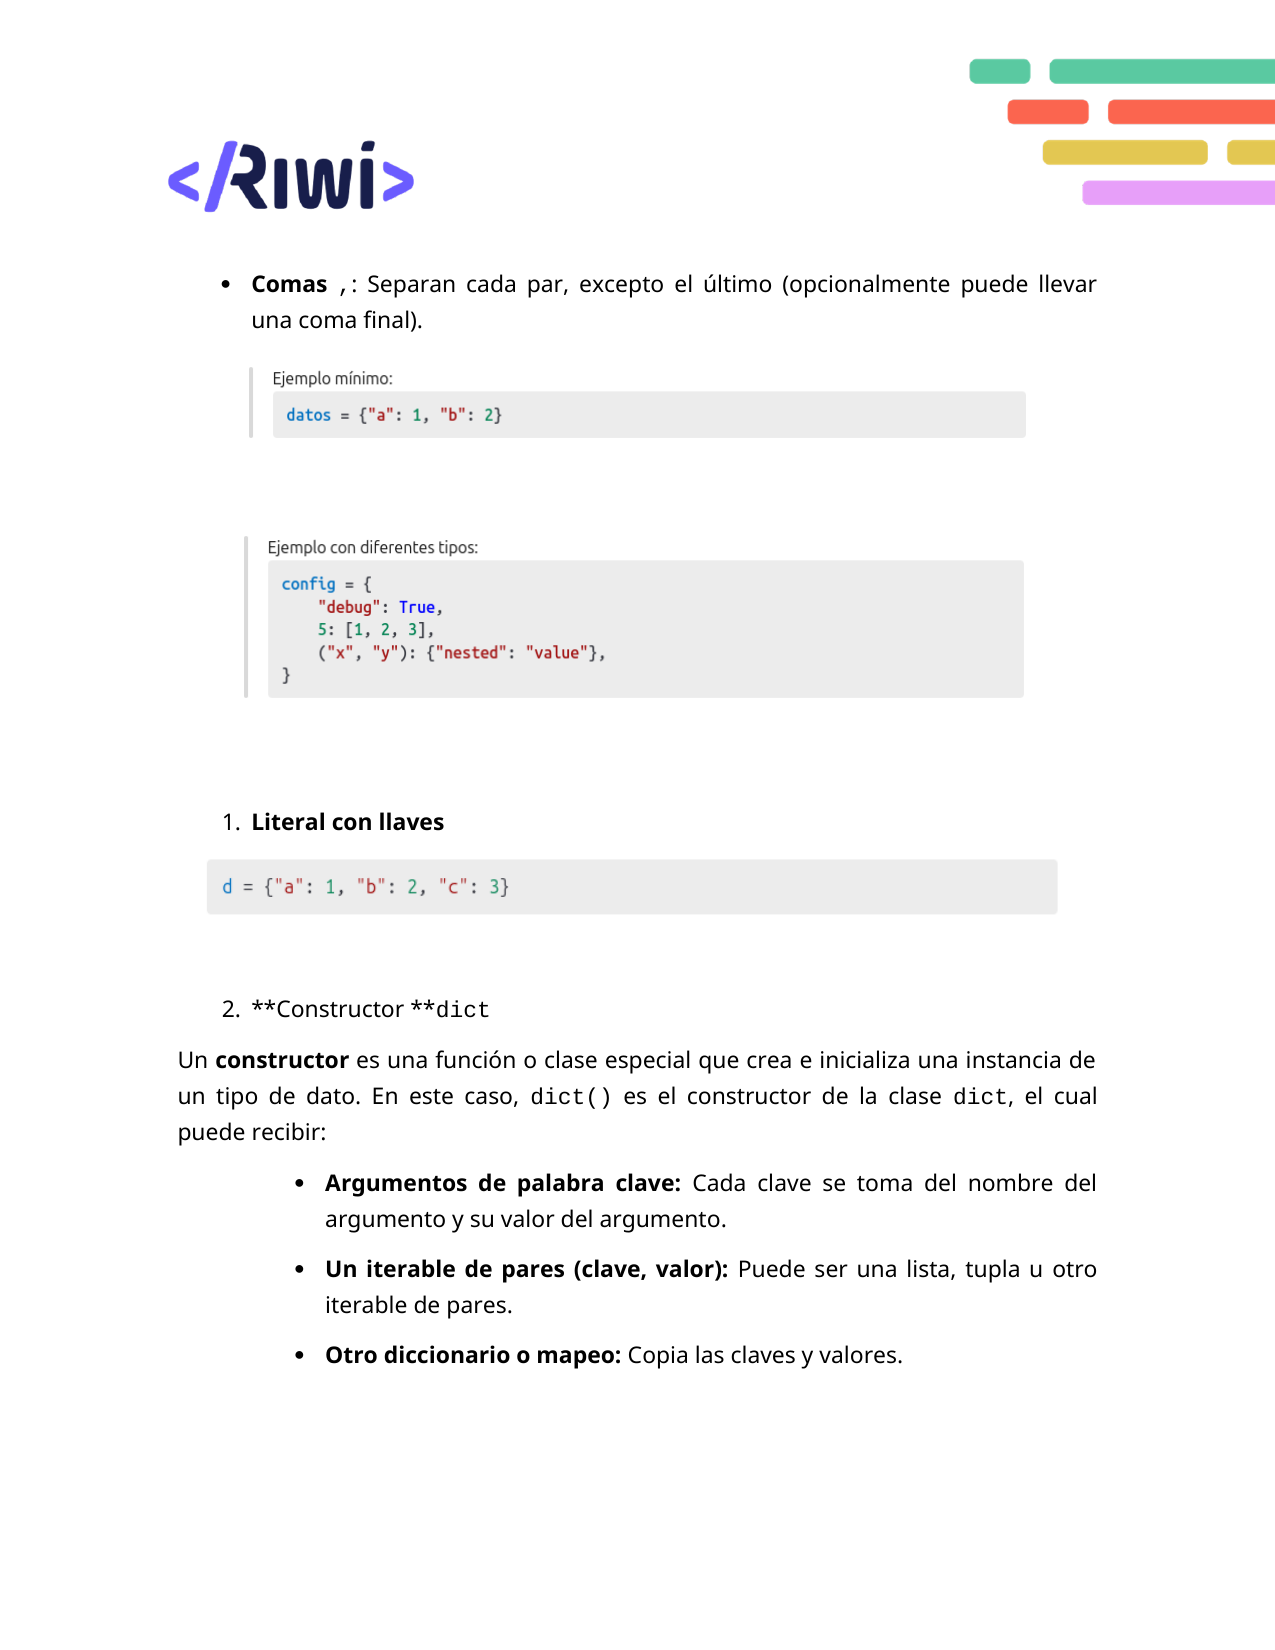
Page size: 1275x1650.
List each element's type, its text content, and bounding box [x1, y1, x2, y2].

picture [3, 4, 1275, 234]
list Literal con llaves [222, 806, 1098, 837]
list Otro diccionario o mapeo: Copia las claves y valores. [295, 1339, 1098, 1371]
picture [199, 856, 1076, 918]
list Un constructor es una función o clase especial que crea e inicializa una instancia de un tipo de dato. En este caso, dict() es el constructor de la clase dict, el cual puede recibir: [177, 1044, 1098, 1147]
list Argumentos de palabra clave: Cada clave se toma del nombre del argumento y su valor del argumento. [295, 1167, 1098, 1234]
picture [236, 354, 1039, 445]
picture [236, 528, 1039, 709]
list Comas ,: Separan cada par, excepto el último (opcionalmente puede llevar una coma final). [222, 267, 1098, 335]
list Un iterable de pares (clave, valor): Puede ser una lista, tupla u otro iterable de pares. [295, 1253, 1098, 1320]
list **Constructor **dict [222, 993, 1098, 1025]
